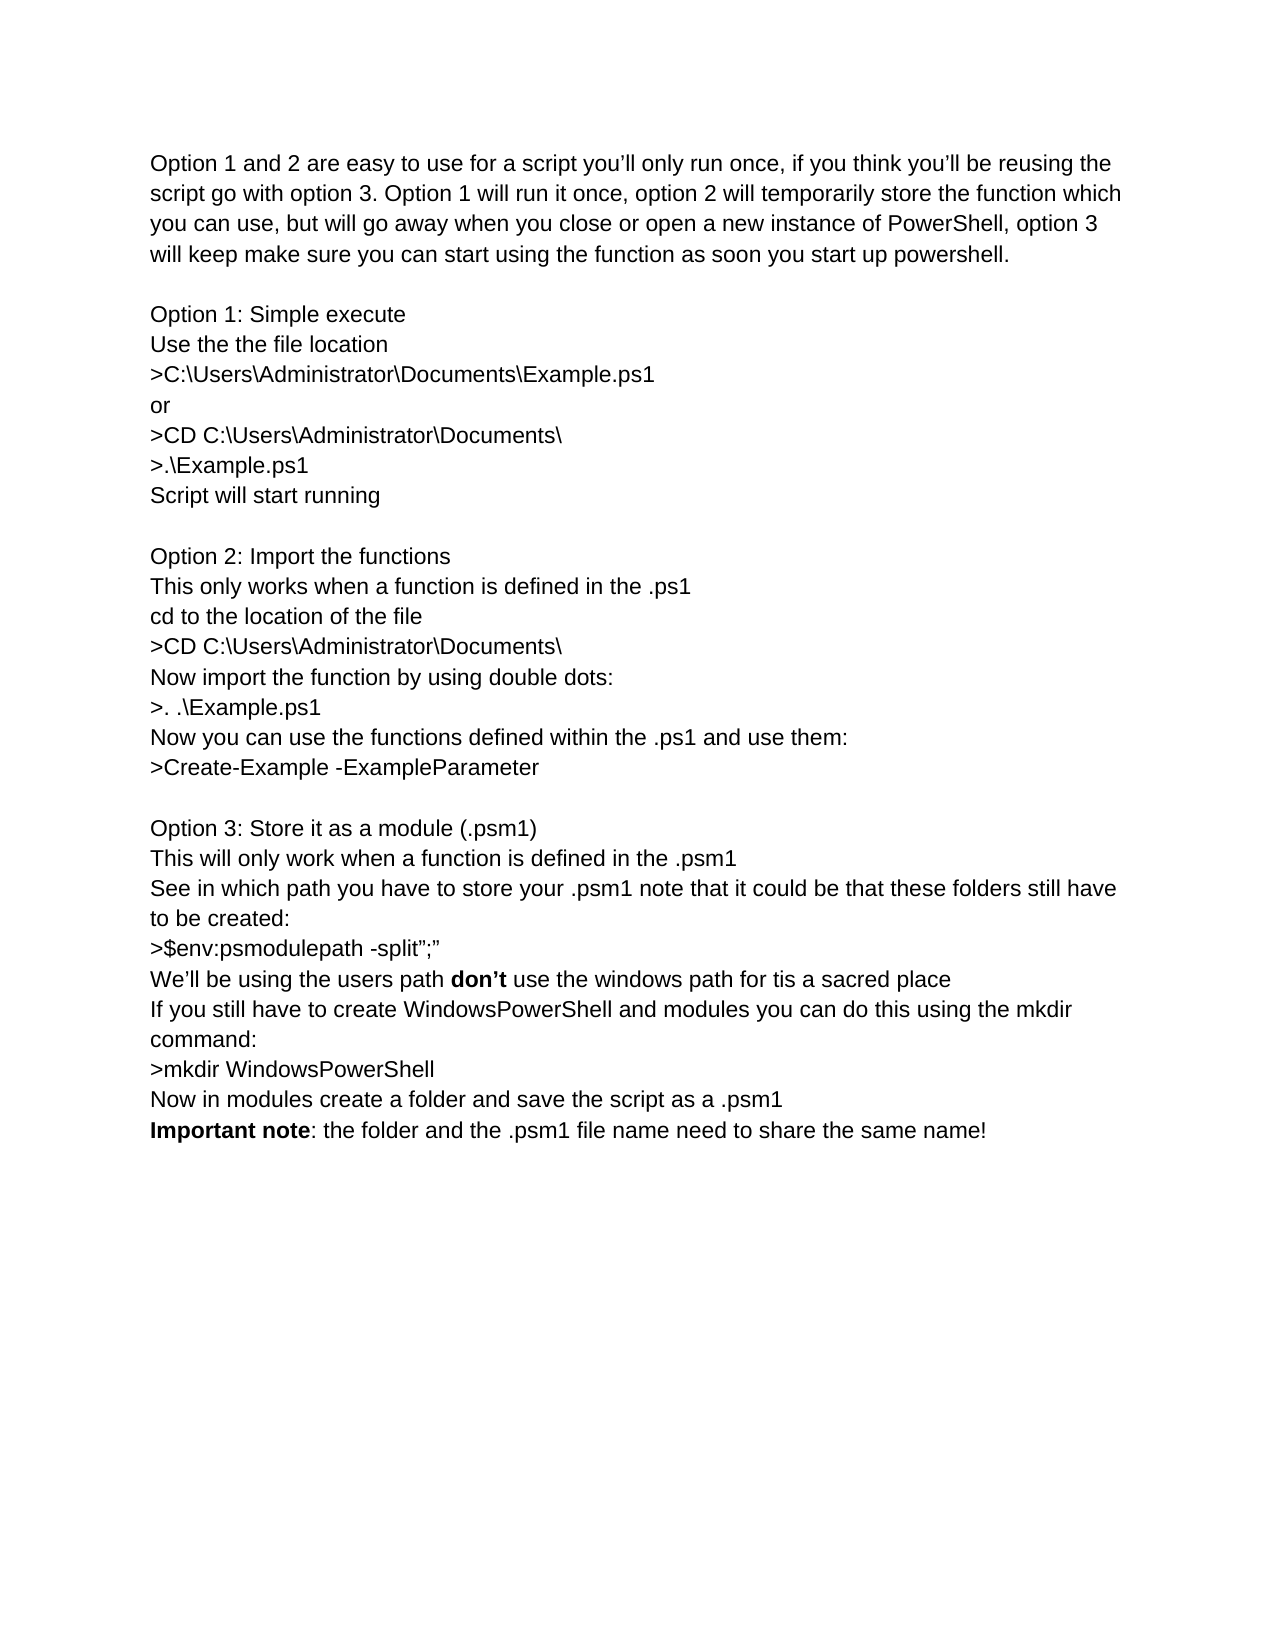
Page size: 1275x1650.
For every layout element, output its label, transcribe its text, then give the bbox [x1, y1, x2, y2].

text See in which path you have to store your .psm1 note that it could be that these folders still have to be created: [150, 875, 1125, 932]
text Option 1 and 2 are easy to use for a script you’ll only run once, if you think you’ll be reusing the script go with option 3. Option 1 will run it once, option 2 will temporarily store the function which you can use, but will go away when you close or open a new instance of PowerShell, option 3 will keep make sure you can start using the function as soon you start up powershell. [150, 150, 1125, 267]
text >Create-Example -ExampleParameter [150, 754, 1125, 781]
text Now you can use the functions defined within the .ps1 and use them: [150, 724, 1125, 750]
text Now import the function by using double dots: [150, 663, 1125, 690]
text Use the the file location [150, 331, 1125, 358]
text Now in modules create a folder and save the script as a .psm1 [150, 1086, 1125, 1113]
text Option 2: Import the functions [150, 543, 1125, 569]
text Important note: the folder and the .psm1 file name need to share the same name! [150, 1117, 1125, 1143]
text If you still have to create WindowsPowerShell and modules you can do this using the mkdir command: [150, 996, 1125, 1052]
text or [150, 392, 1125, 418]
text >CD C:\Users\Administrator\Documents\ [150, 633, 1125, 660]
text >.\Example.ps1 [150, 452, 1125, 478]
text >. .\Example.ps1 [150, 694, 1125, 720]
text >CD C:\Users\Administrator\Documents\ [150, 422, 1125, 448]
text Option 3: Store it as a module (.psm1) [150, 814, 1125, 841]
text >$env:psmodulepath -split”;” [150, 935, 1125, 962]
text Script will start running [150, 482, 1125, 509]
text cd to the location of the file [150, 603, 1125, 629]
text >C:\Users\Administrator\Documents\Example.ps1 [150, 361, 1125, 388]
text >mkdir WindowsPowerShell [150, 1056, 1125, 1083]
text We’ll be using the users path don’t use the windows path for tis a sacred place [150, 966, 1125, 992]
text This only works when a function is defined in the .ps1 [150, 573, 1125, 599]
text This will only work when a function is defined in the .psm1 [150, 845, 1125, 871]
text Option 1: Simple execute [150, 301, 1125, 327]
